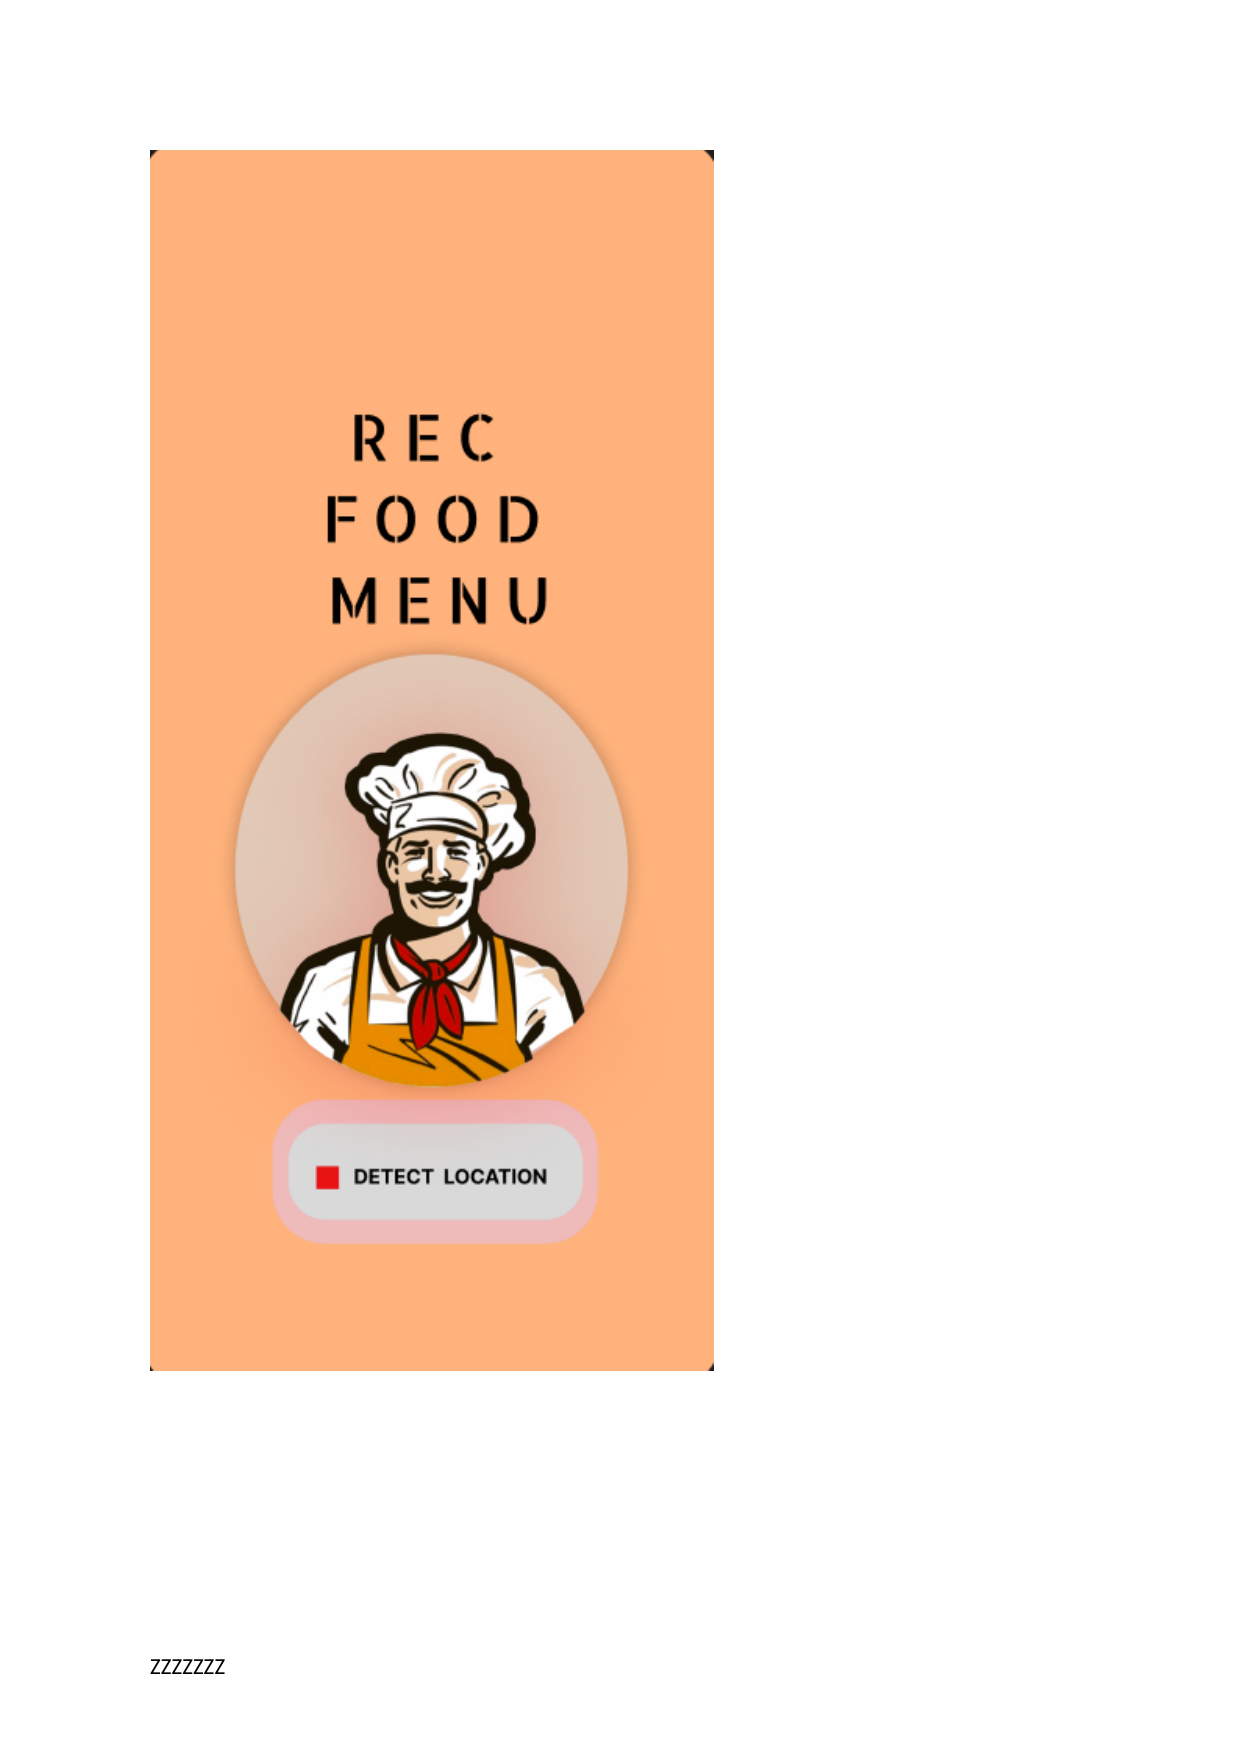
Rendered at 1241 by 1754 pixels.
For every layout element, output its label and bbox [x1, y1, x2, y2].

picture [150, 150, 714, 1371]
